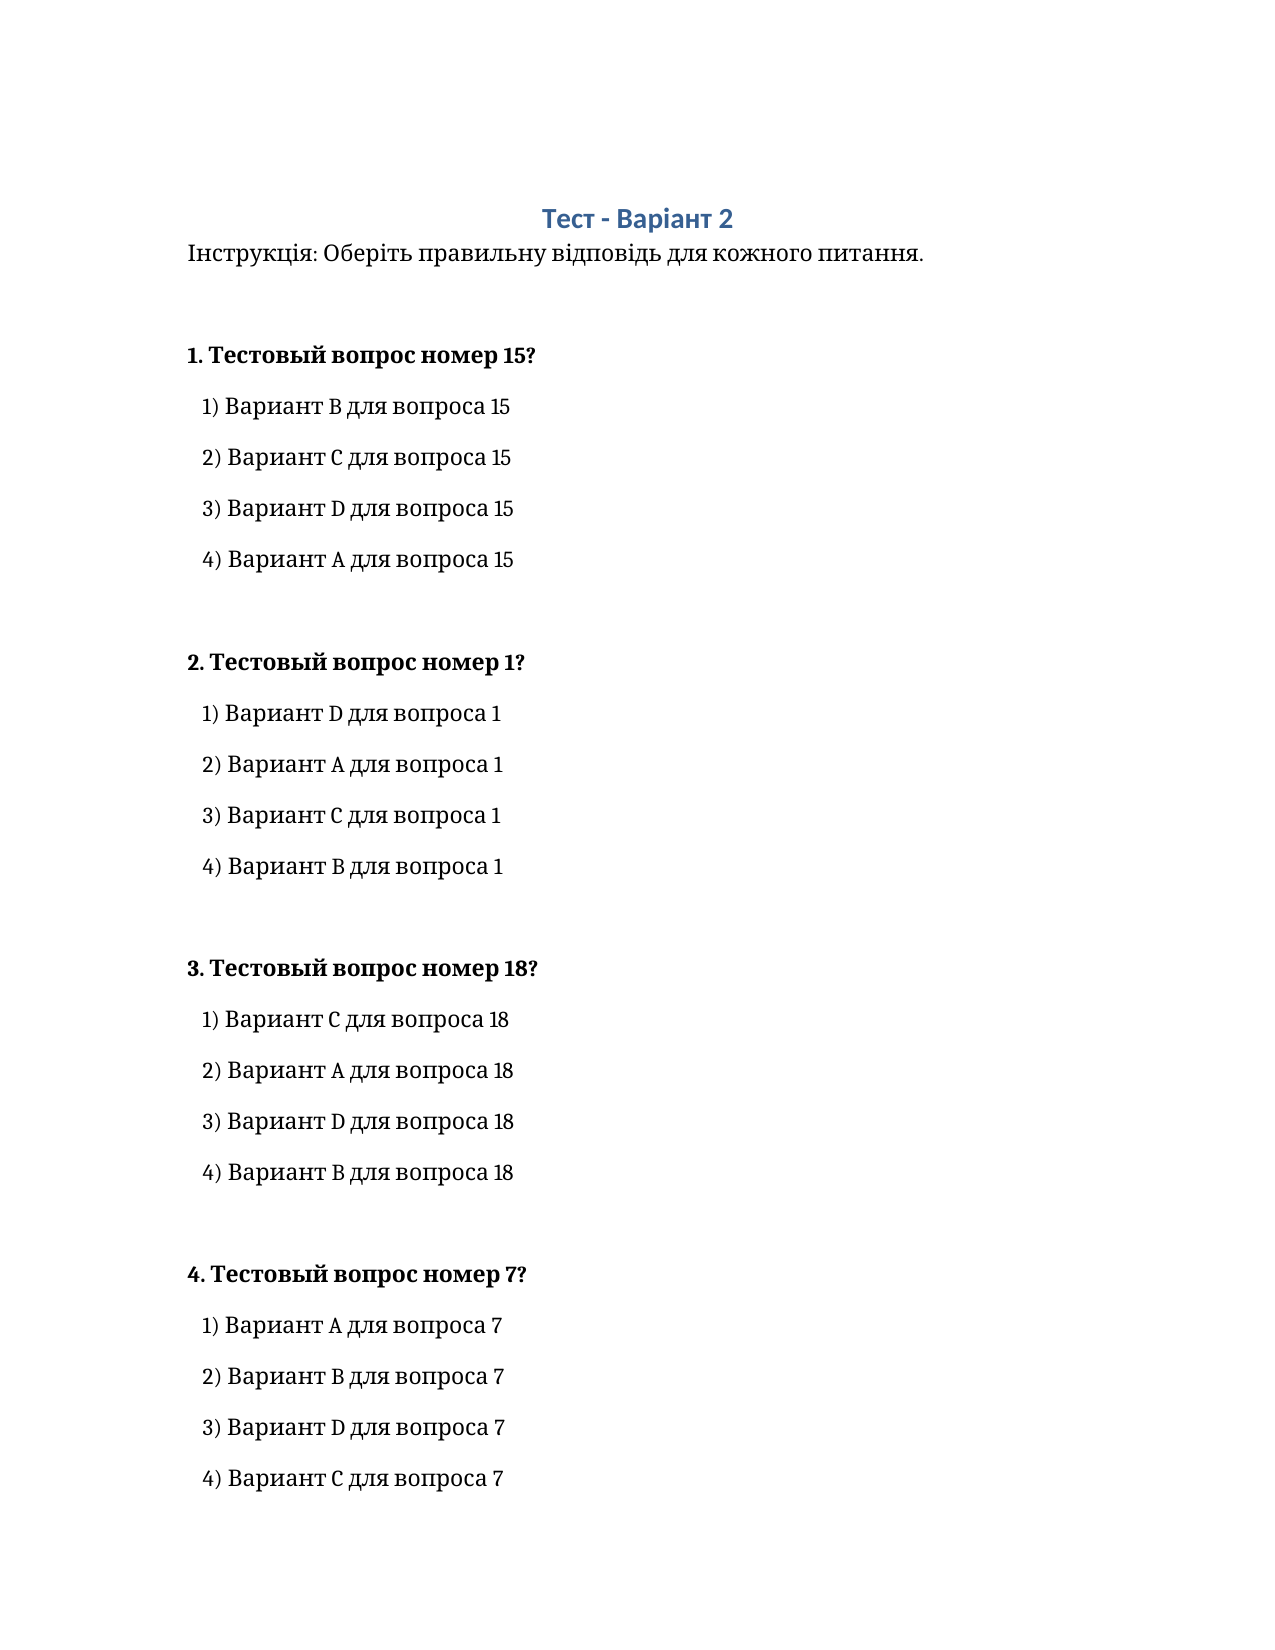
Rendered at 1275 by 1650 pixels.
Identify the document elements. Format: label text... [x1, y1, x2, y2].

text 1) Вариант C для вопроса 18 [187, 1007, 1087, 1033]
text 3) Вариант D для вопроса 15 [187, 496, 1087, 522]
text 4) Вариант A для вопроса 15 [187, 547, 1087, 573]
text 2) Вариант B для вопроса 7 [187, 1364, 1087, 1390]
subtitle Тест - Варіант 2 [187, 200, 1087, 236]
text 2) Вариант A для вопроса 18 [187, 1058, 1087, 1084]
text Інструкція: Оберіть правильну відповідь для кожного питання. [187, 241, 1087, 267]
text 2. Тестовый вопрос номер 1? [187, 649, 1087, 676]
text 4) Вариант B для вопроса 1 [187, 853, 1087, 880]
text 4) Вариант C для вопроса 7 [187, 1466, 1087, 1492]
text 2) Вариант A для вопроса 1 [187, 751, 1087, 778]
text 1) Вариант A для вопроса 7 [187, 1313, 1087, 1339]
text 3) Вариант D для вопроса 7 [187, 1415, 1087, 1441]
text 1) Вариант D для вопроса 1 [187, 700, 1087, 727]
text 3. Тестовый вопрос номер 18? [187, 956, 1087, 982]
text 1) Вариант B для вопроса 15 [187, 394, 1087, 420]
text 2) Вариант C для вопроса 15 [187, 445, 1087, 471]
text 3) Вариант C для вопроса 1 [187, 802, 1087, 829]
text 3) Вариант D для вопроса 18 [187, 1109, 1087, 1135]
text 4) Вариант B для вопроса 18 [187, 1160, 1087, 1186]
text 1. Тестовый вопрос номер 15? [187, 343, 1087, 369]
text 4. Тестовый вопрос номер 7? [187, 1262, 1087, 1288]
